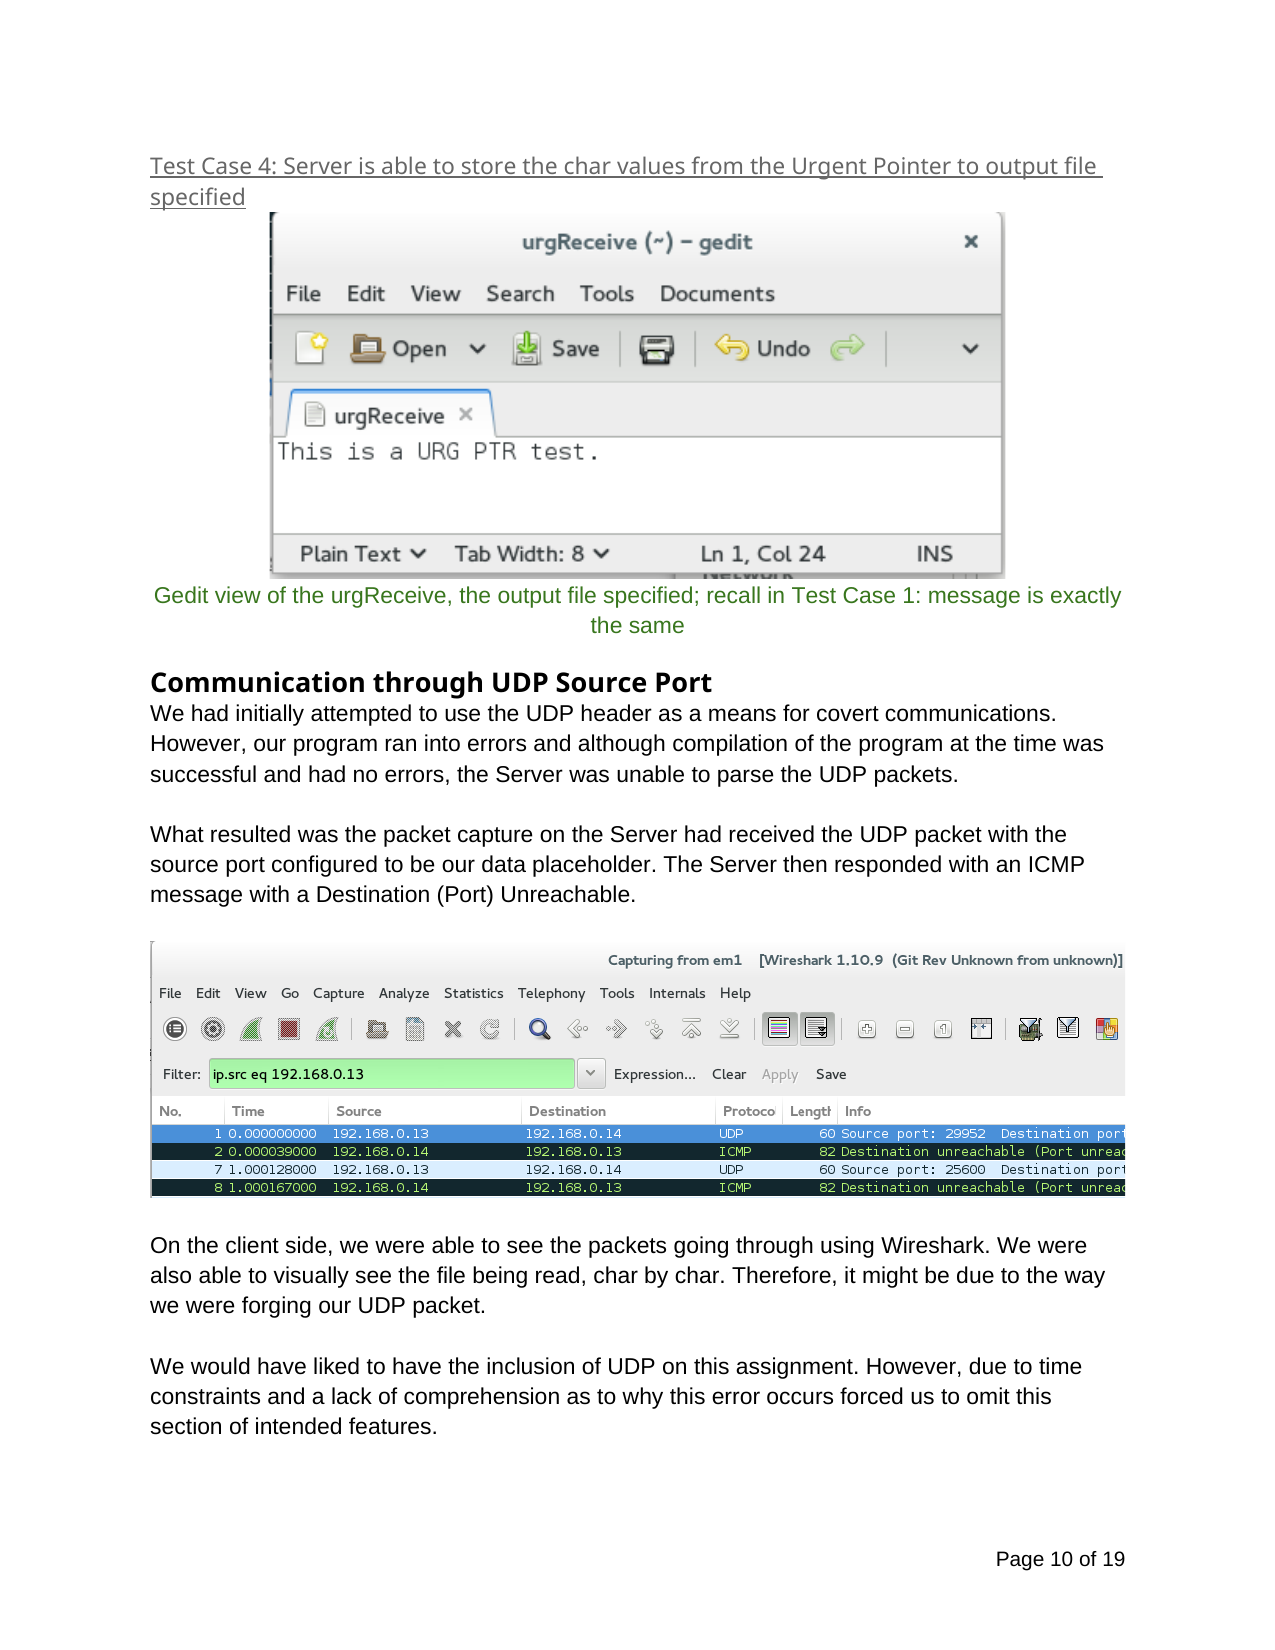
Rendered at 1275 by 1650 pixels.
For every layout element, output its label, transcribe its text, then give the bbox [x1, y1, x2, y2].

picture [150, 941, 1125, 1198]
text On the client side, we were able to see the packets going through using Wireshark. We were also able to visually see the file being read, char by char. Therefore, it might be due to the way we were forging our UDP packet. [150, 1232, 1125, 1319]
subtitle Communication through UDP Source Port [150, 663, 1125, 700]
picture [269, 212, 1006, 579]
subtitle Test Case 4: Server is able to store the char values from the Urgent Pointer to output file specified [150, 150, 1125, 212]
text Gedit view of the urgReceive, the output file specified; recall in Test Case 1: message is exactly the same [150, 582, 1125, 638]
text We had initially attempted to use the UDP header as a means for covert communications. However, our program ran into errors and although compilation of the program at the time was successful and had no errors, the Server was unable to parse the UDP packets. [150, 700, 1125, 787]
text We would have liked to have the inclusion of UDP on this assignment. However, due to time constraints and a lack of comprehension as to why this error occurs forced us to omit this section of intended features. [150, 1353, 1125, 1440]
text What resulted was the packet capture on the Server had received the UDP packet with the source port configured to be our data placeholder. The Server then responded with an ICMP message with a Destination (Port) Unreachable. [150, 821, 1125, 908]
